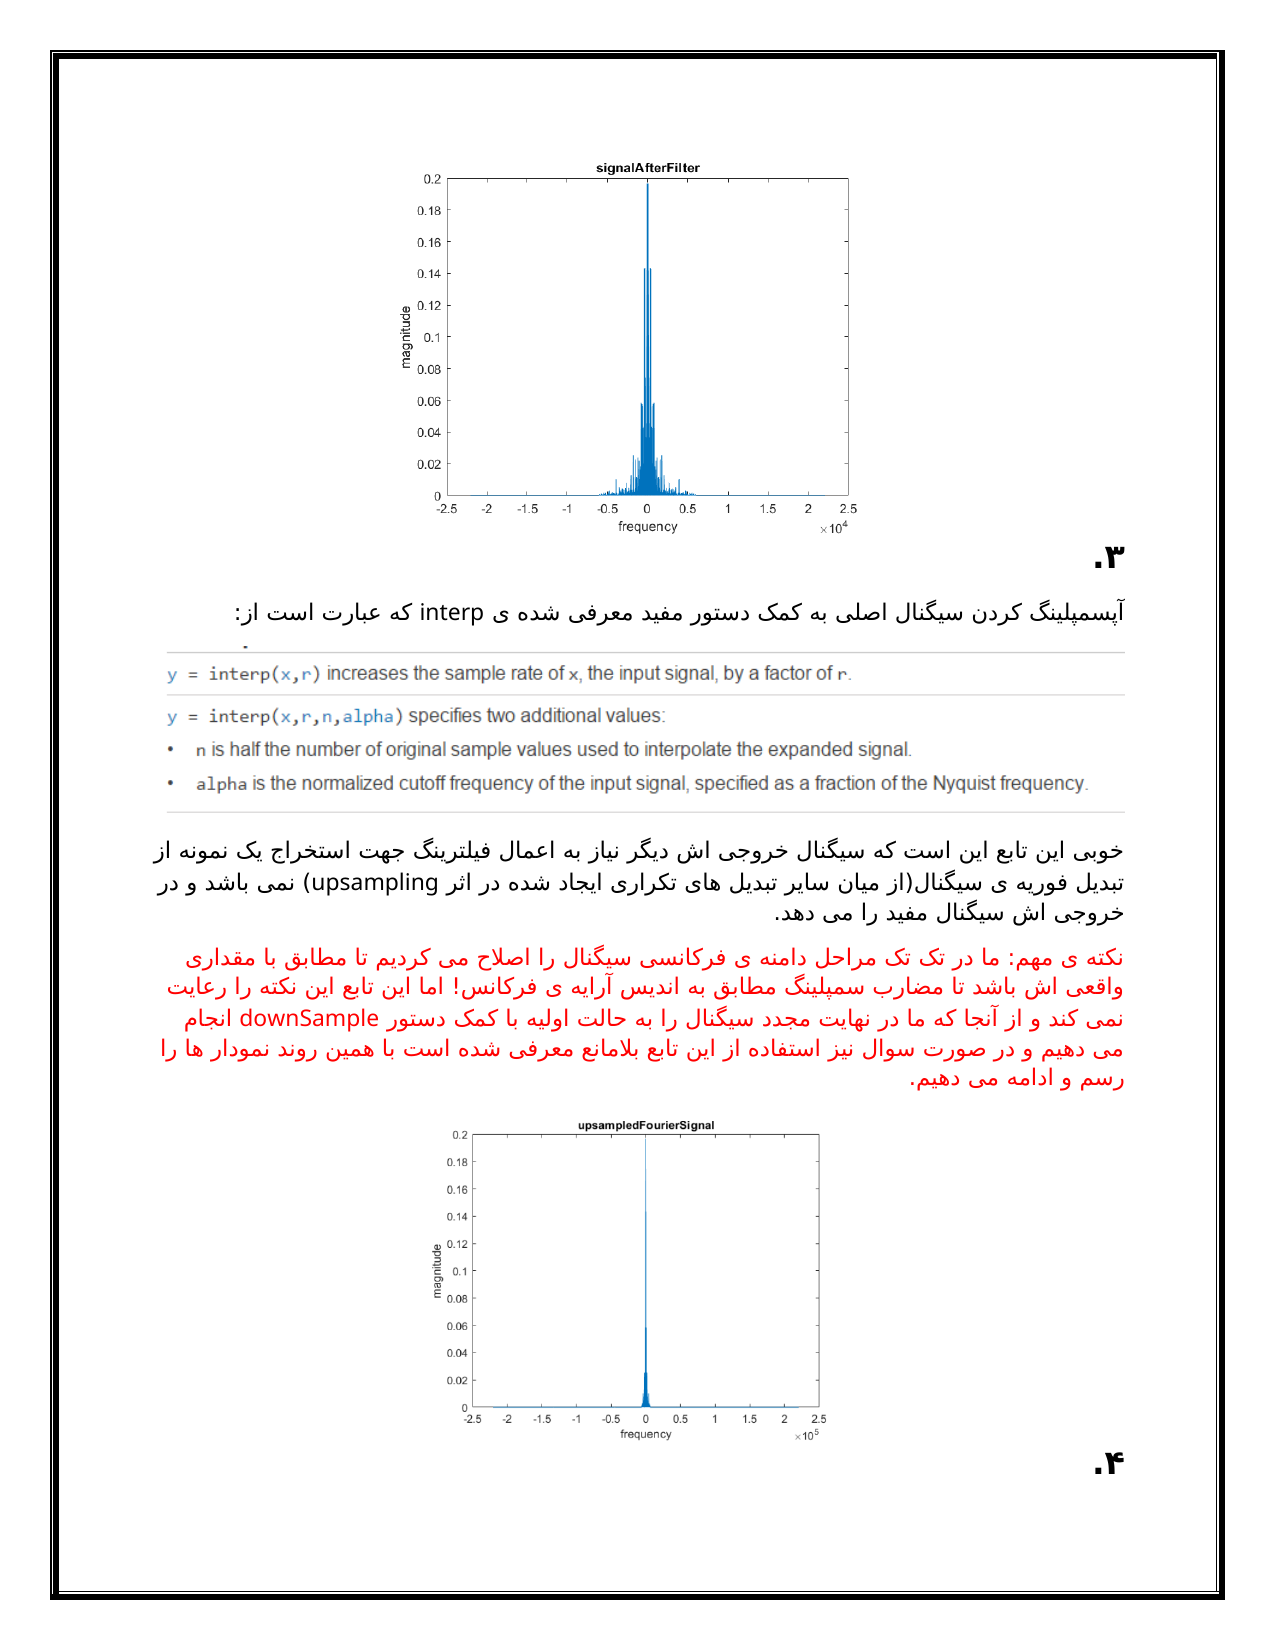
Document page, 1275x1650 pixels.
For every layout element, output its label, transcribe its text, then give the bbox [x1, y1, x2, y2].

picture [414, 1109, 861, 1444]
picture [379, 150, 897, 538]
text ۴. [150, 1444, 1125, 1482]
text نکته ی مهم: ما در تک تک مراحل دامنه ی فرکانسی سیگنال را اصلاح می کردیم تا مطابق با مقداری واقعی اش باشد تا مضارب سمپلینگ مطابق به اندیس آرایه ی فرکانس! اما این تابع این نکته را رعایت نمی کند و از آنجا که ما در نهایت مجدد سیگنال را به حالت اولیه با کمک دستور downSample انجام می دهیم و در صورت سوال نیز استفاده از این تابع بلامانع معرفی شده است با همین روند نمودار ها را رسم و ادامه می دهیم. [150, 944, 1125, 1091]
text خوبی این تابع این است که سیگنال خروجی اش دیگر نیاز به اعمال فیلترینگ جهت استخراج یک نمونه از تبدیل فوریه ی سیگنال(از میان سایر تبدیل های تکراری ایجاد شده در اثر upsampling) نمی باشد و در خروجی اش سیگنال مفید را می دهد. [150, 837, 1125, 926]
picture [150, 646, 1125, 819]
text ۳. [150, 537, 1125, 576]
text آپسمپلینگ کردن سیگنال اصلی به کمک دستور مفید معرفی شده ی interp که عبارت است از: [150, 596, 1125, 627]
